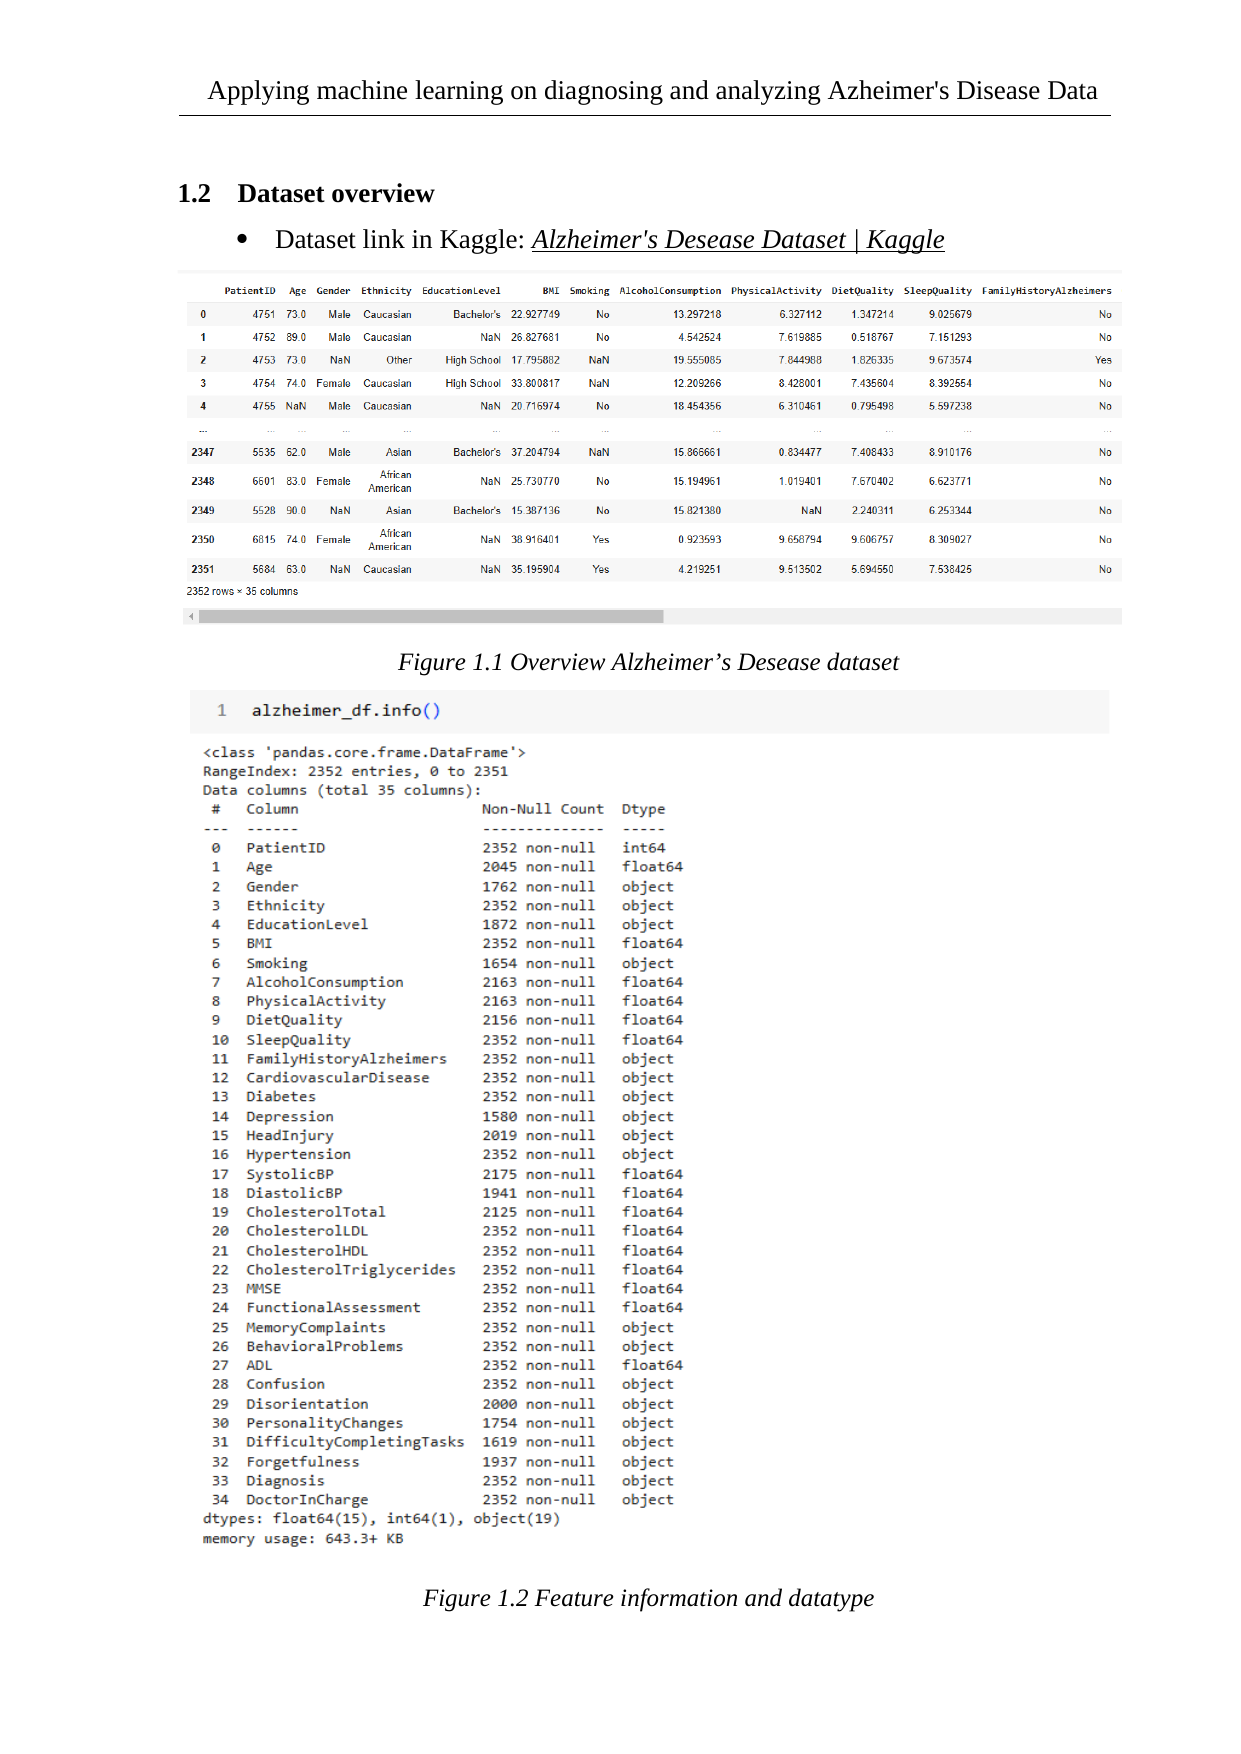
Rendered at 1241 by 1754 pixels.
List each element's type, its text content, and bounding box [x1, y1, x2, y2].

picture [190, 690, 1110, 1568]
subtitle Dataset overview [177, 177, 1122, 208]
text Figure 1.2 Feature information and datatype [177, 1583, 1122, 1612]
list Dataset link in Kaggle: Alzheimer's Desease Dataset | Kaggle [237, 223, 1122, 254]
text Figure 1.1 Overview Alzheimer’s Desease dataset [177, 647, 1122, 676]
picture [177, 270, 1122, 632]
